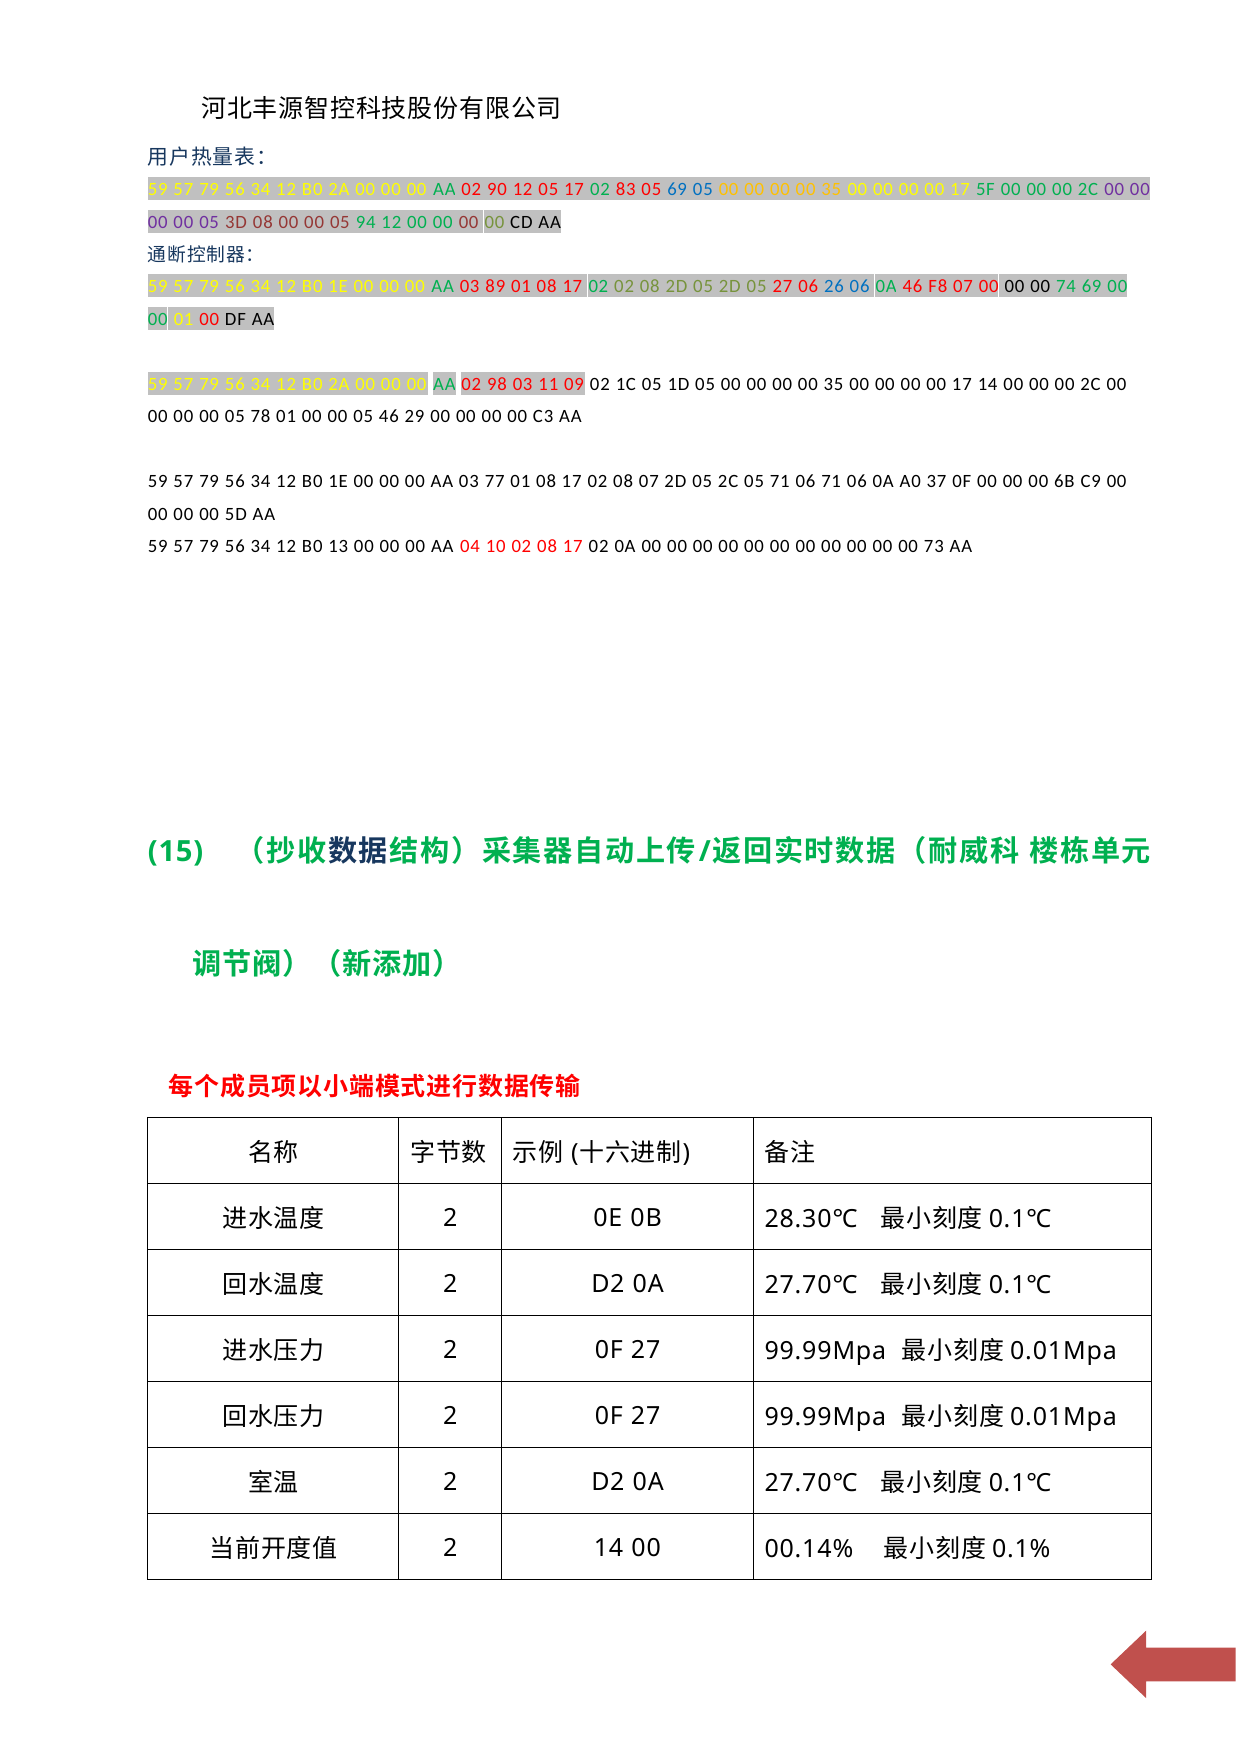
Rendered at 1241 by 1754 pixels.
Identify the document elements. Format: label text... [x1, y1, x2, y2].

table_cell 2 [399, 1184, 501, 1249]
table_cell 回水温度 [148, 1250, 398, 1315]
table_cell 室温 [148, 1448, 398, 1513]
table_cell 回水压力 [148, 1382, 398, 1447]
text 通断控制器： [148, 237, 1152, 269]
table_cell 99.99Mpa 最小刻度0.01Mpa [754, 1382, 1151, 1447]
table_cell 99.99Mpa 最小刻度0.01Mpa [754, 1316, 1151, 1381]
table_cell 2 [399, 1448, 501, 1513]
text 59 57 79 56 34 12 B0 1E 00 00 00 AA 03 77 01 08 17 02 08 07 2D 05 2C 05 71 06 71 06 0A A0 37 0F 00 00 00 6B C9 00 00 00 00 5D AA [148, 464, 1152, 529]
text 59 57 79 56 34 12 B0 2A 00 00 00 AA 02 90 12 05 17 02 83 05 69 05 00 00 00 00 35 00 00 00 00 17 5F 00 00 00 2C 00 00 00 00 05 3D 08 00 00 05 94 12 00 00 00 00 CD AA [148, 172, 1152, 237]
table_cell D2 0A [502, 1250, 753, 1315]
table_cell 0F 27 [502, 1316, 753, 1381]
table_cell 27.70℃ 最小刻度0.1℃ [754, 1250, 1151, 1315]
table_header 示例 (十六进制) [502, 1118, 753, 1183]
text 每个成员项以小端模式进行数据传输 [148, 1052, 1152, 1117]
table_cell 28.30℃ 最小刻度0.1℃ [754, 1184, 1151, 1249]
table_cell 2 [399, 1316, 501, 1381]
subtitle （抄收数据结构）采集器自动上传/返回实时数据（耐威科 楼栋单元调节阀）（新添加） [148, 817, 1152, 994]
table_cell 2 [399, 1250, 501, 1315]
table_cell D2 0A [502, 1448, 753, 1513]
table_cell 14 00 [502, 1514, 753, 1579]
text 用户热量表： [148, 139, 1152, 172]
table_cell 0F 27 [502, 1382, 753, 1447]
table_cell 进水温度 [148, 1184, 398, 1249]
table_cell 27.70℃ 最小刻度0.1℃ [754, 1448, 1151, 1513]
table_cell 00.14% 最小刻度0.1% [754, 1514, 1151, 1579]
table_cell 2 [399, 1514, 501, 1579]
table_cell 进水压力 [148, 1316, 398, 1381]
text 59 57 79 56 34 12 B0 1E 00 00 00 AA 03 89 01 08 17 02 02 08 2D 05 2D 05 27 06 26 06 0A 46 F8 07 00 00 00 74 69 00 00 01 00 DF AA [148, 269, 1152, 334]
table_header 字节数 [399, 1118, 501, 1183]
table_header 名称 [148, 1118, 398, 1183]
table_cell 当前开度值 [148, 1514, 398, 1579]
table_cell 2 [399, 1382, 501, 1447]
text 59 57 79 56 34 12 B0 13 00 00 00 AA 04 10 02 08 17 02 0A 00 00 00 00 00 00 00 00 00 00 00 73 AA [148, 529, 1152, 562]
table_cell 0E 0B [502, 1184, 753, 1249]
text 59 57 79 56 34 12 B0 2A 00 00 00 AA 02 98 03 11 09 02 1C 05 1D 05 00 00 00 00 35 00 00 00 00 17 14 00 00 00 2C 00 00 00 00 05 78 01 00 00 05 46 29 00 00 00 00 C3 AA [148, 367, 1152, 432]
table_header 备注 [754, 1118, 1151, 1183]
